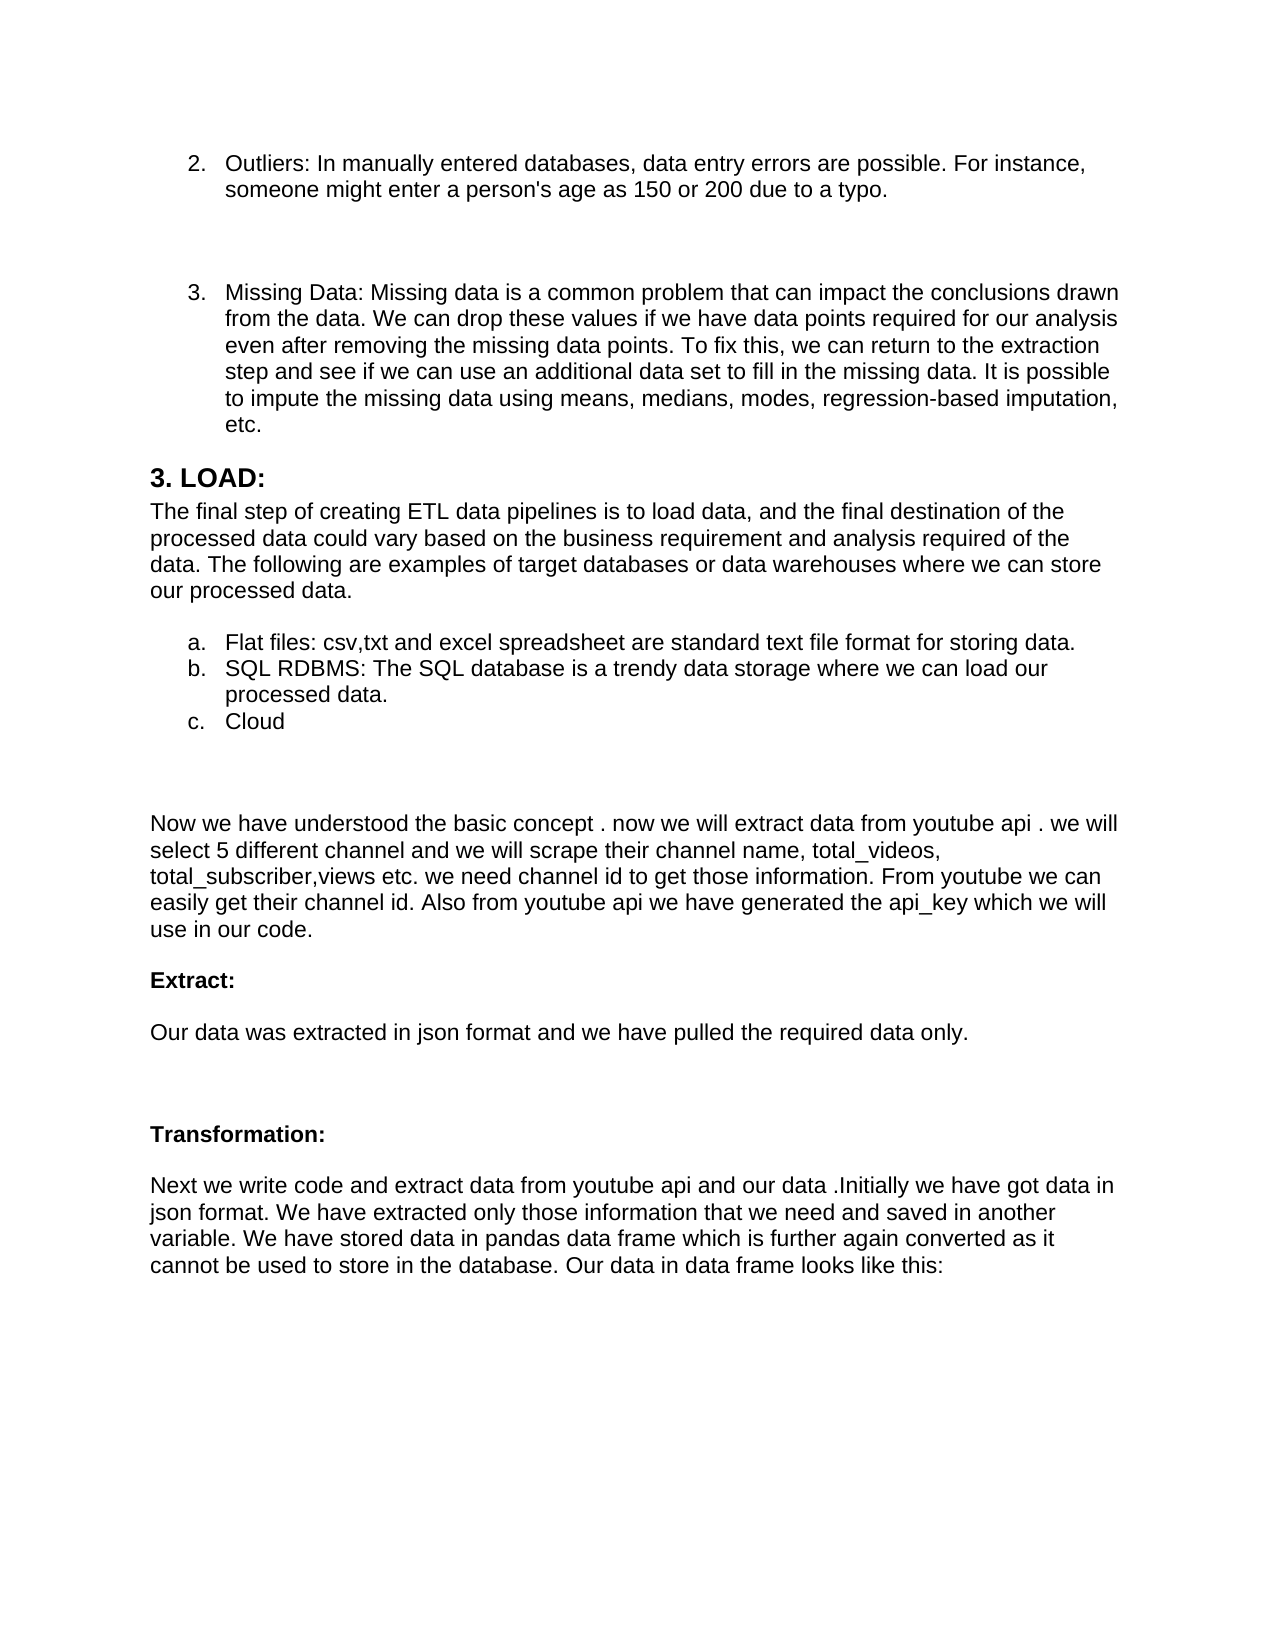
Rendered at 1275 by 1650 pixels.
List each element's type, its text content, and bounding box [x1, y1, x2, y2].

list Missing Data: Missing data is a common problem that can impact the conclusions drawn from the data. We can drop these values if we have data points required for our analysis even after removing the missing data points. To fix this, we can return to the extraction step and see if we can use an additional data set to fill in the missing data. It is possible to impute the missing data using means, medians, modes, regression-based imputation, etc. [187, 279, 1125, 437]
text Now we have understood the basic concept . now we will extract data from youtube api . we will select 5 different channel and we will scrape their channel name, total_videos, total_subscriber,views etc. we need channel id to get those information. From youtube we can easily get their channel id. Also from youtube api we have generated the api_key which we will use in our code. [150, 810, 1125, 942]
list Flat files: csv,txt and excel spreadsheet are standard text file format for storing data. [187, 628, 1125, 655]
text The final step of creating ETL data pipelines is to load data, and the final destination of the processed data could vary based on the business requirement and analysis required of the data. The following are examples of target databases or data warehouses where we can store our processed data. [150, 498, 1125, 603]
list Outliers: In manually entered databases, data entry errors are possible. For instance, someone might enter a person's age as 150 or 200 due to a typo. [187, 150, 1125, 203]
text Next we write code and extract data from youtube api and our data .Initially we have got data in json format. We have extracted only those information that we need and saved in another variable. We have stored data in pandas data frame which is further again converted as it cannot be used to store in the database. Our data in data frame looks like this: [150, 1172, 1125, 1278]
text Transformation: [150, 1121, 1125, 1147]
list SQL RDBMS: The SQL database is a trendy data storage where we can load our processed data. [187, 655, 1125, 708]
text Extract: [150, 967, 1125, 993]
text Our data was extracted in json format and we have pulled the required data only. [150, 1018, 1125, 1045]
list Cloud [187, 708, 1125, 734]
text 3. LOAD: [150, 462, 1125, 493]
